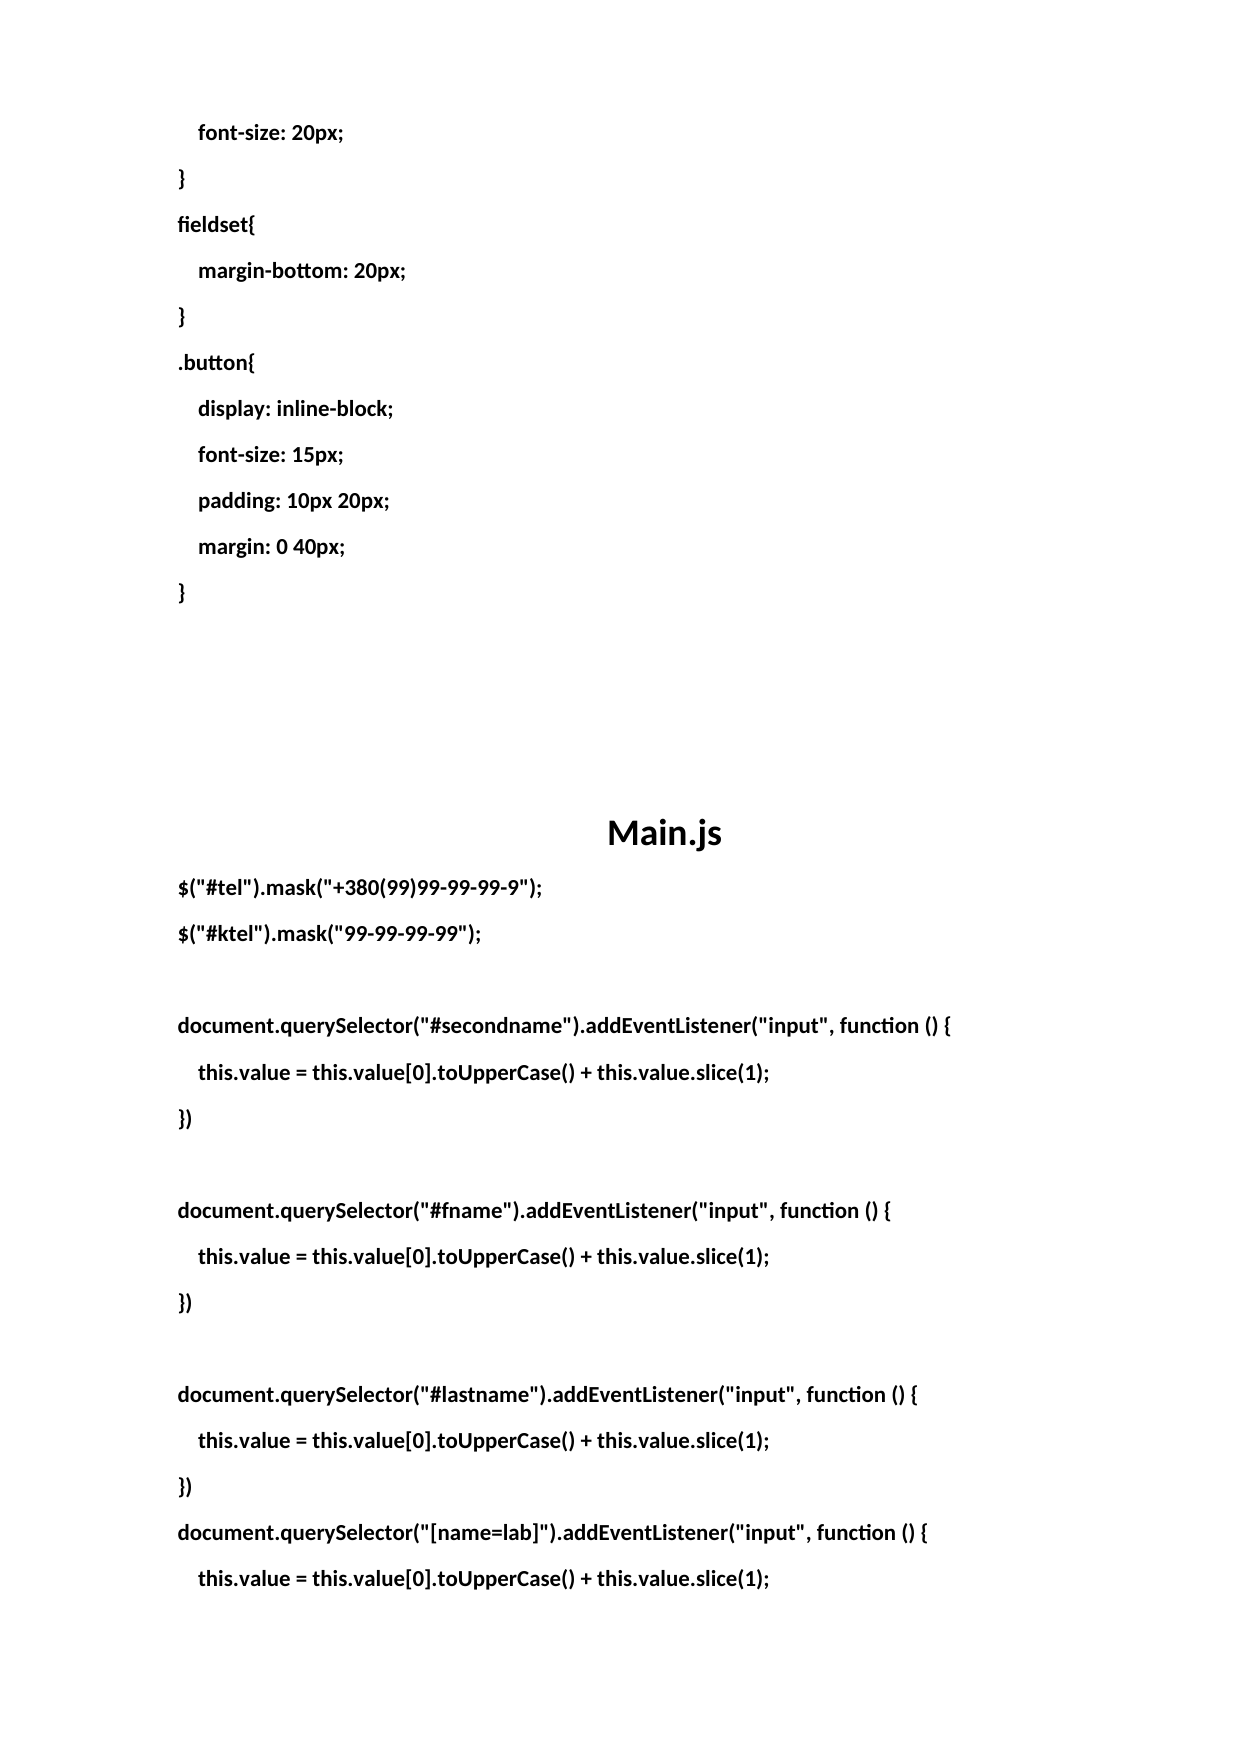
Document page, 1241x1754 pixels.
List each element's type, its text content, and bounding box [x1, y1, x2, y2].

text Main.js [177, 809, 1152, 854]
text this.value = this.value[0].toUpperCase() + this.value.slice(1); [177, 1058, 1152, 1086]
text } [177, 578, 1152, 607]
text }) [177, 1288, 1152, 1316]
text document.querySelector("#secondname").addEventListener("input", function () { [177, 1012, 1152, 1040]
text document.querySelector("#fname").addEventListener("input", function () { [177, 1196, 1152, 1224]
text }) [177, 1104, 1152, 1132]
text document.querySelector("[name=lab]").addEventListener("input", function () { [177, 1518, 1152, 1546]
text $("#ktel").mask("99-99-99-99"); [177, 919, 1152, 948]
text margin: 0 40px; [177, 532, 1152, 561]
text this.value = this.value[0].toUpperCase() + this.value.slice(1); [177, 1242, 1152, 1270]
text margin-bottom: 20px; [177, 256, 1152, 284]
text } [177, 164, 1152, 192]
text $("#tel").mask("+380(99)99-99-99-9"); [177, 873, 1152, 902]
text font-size: 20px; [177, 118, 1152, 146]
text display: inline-block; [177, 394, 1152, 422]
text fieldset{ [177, 210, 1152, 238]
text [177, 1564, 1152, 1592]
text document.querySelector("#lastname").addEventListener("input", function () { [177, 1380, 1152, 1408]
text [177, 1426, 1152, 1454]
text font-size: 15px; [177, 440, 1152, 468]
text padding: 10px 20px; [177, 486, 1152, 514]
text .button{ [177, 348, 1152, 376]
text } [177, 302, 1152, 330]
text }) [177, 1472, 1152, 1500]
